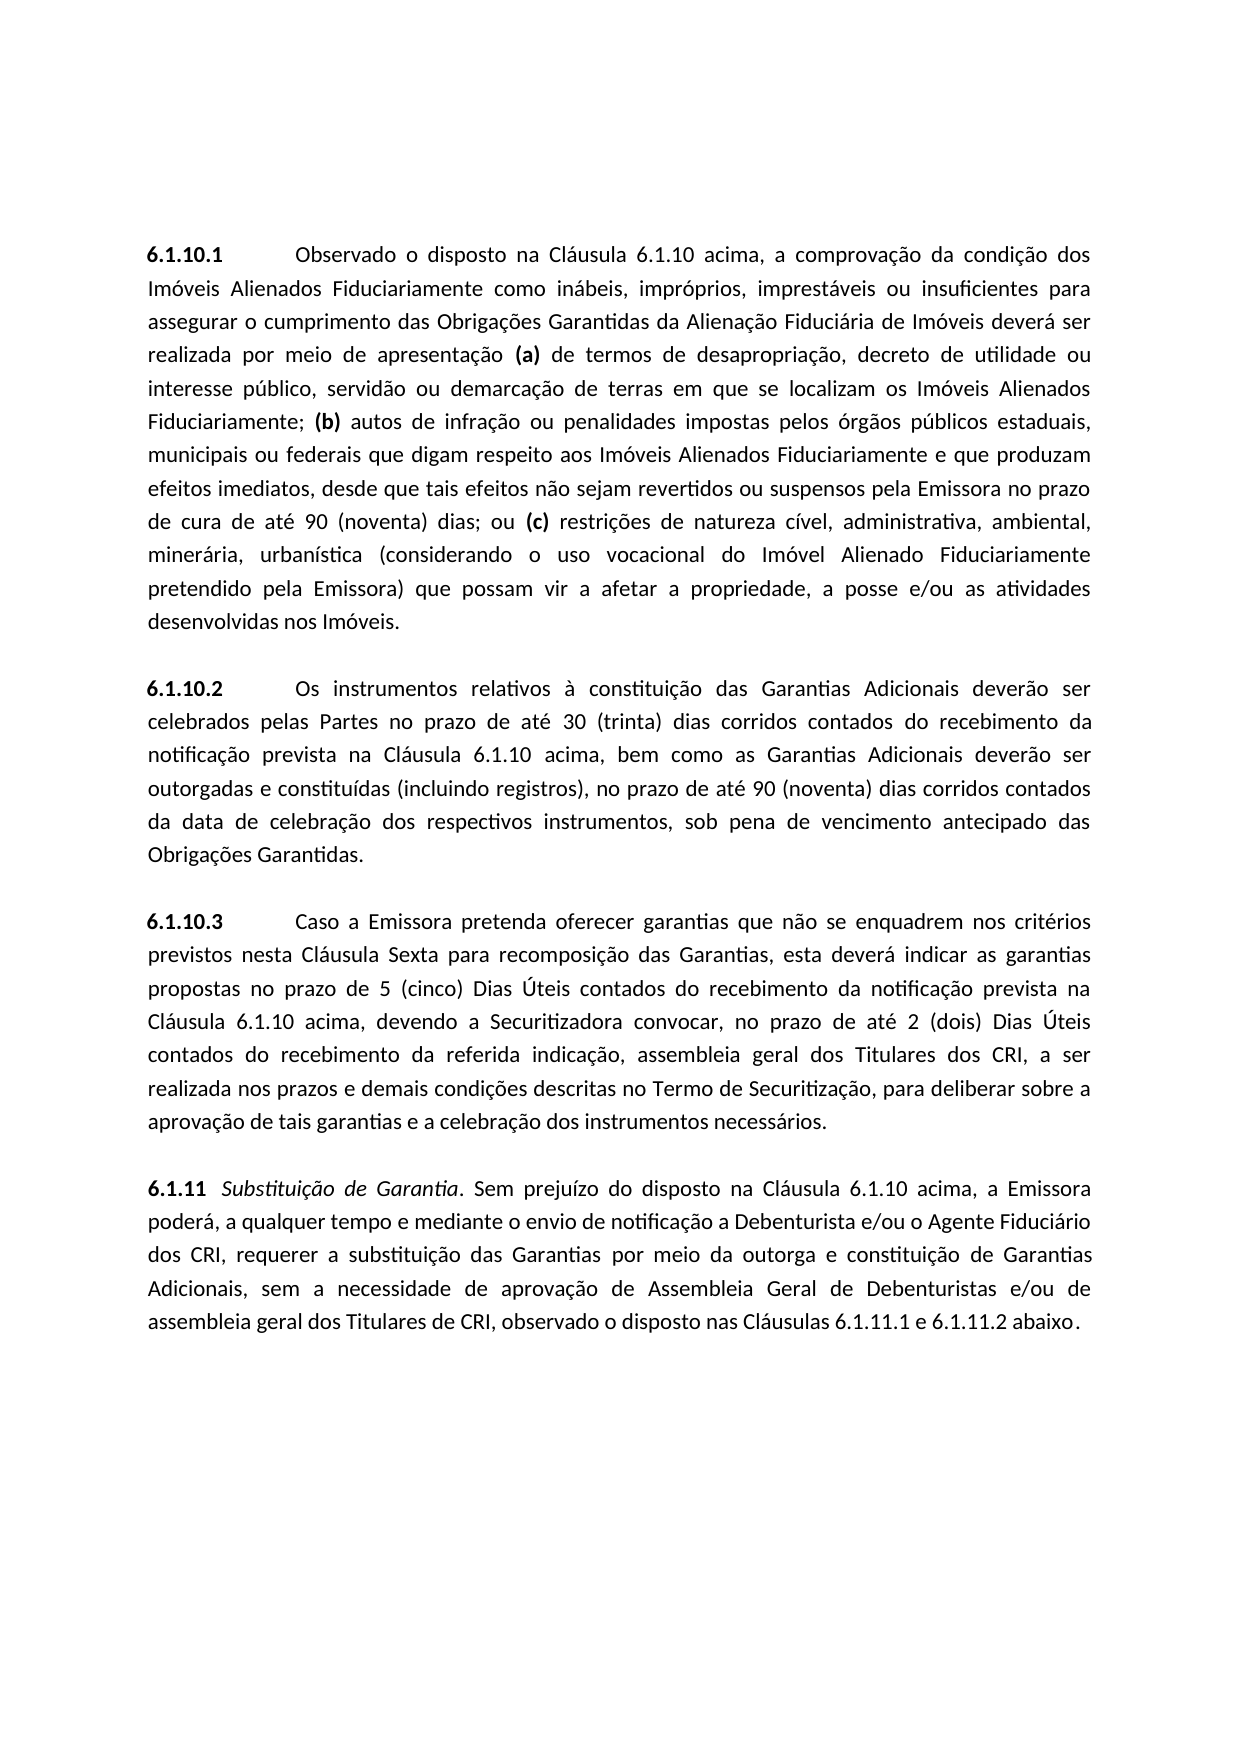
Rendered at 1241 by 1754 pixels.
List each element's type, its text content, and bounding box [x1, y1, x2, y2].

subtitle Observado o disposto na Cláusula 6.1.10 acima, a comprovação da condição dos Imóveis Alienados Fiduciariamente como inábeis, impróprios, imprestáveis ou insuficientes para assegurar o cumprimento das Obrigações Garantidas da Alienação Fiduciária de Imóveis deverá ser realizada por meio de apresentação (a) de termos de desapropriação, decreto de utilidade ou interesse público, servidão ou demarcação de terras em que se localizam os Imóveis Alienados Fiduciariamente; (b) autos de infração ou penalidades impostas pelos órgãos públicos estaduais, municipais ou federais que digam respeito aos Imóveis Alienados Fiduciariamente e que produzam efeitos imediatos, desde que tais efeitos não sejam revertidos ou suspensos pela Emissora no prazo de cura de até 90 (noventa) dias; ou (c) restrições de natureza cível, administrativa, ambiental, minerária, urbanística (considerando o uso vocacional do Imóvel Alienado Fiduciariamente pretendido pela Emissora) que possam vir a afetar a propriedade, a posse e/ou as atividades desenvolvidas nos Imóveis. [146, 236, 1092, 636]
subtitle Caso a Emissora pretenda oferecer garantias que não se enquadrem nos critérios previstos nesta Cláusula Sexta para recomposição das Garantias, esta deverá indicar as garantias propostas no prazo de 5 (cinco) Dias Úteis contados do recebimento da notificação prevista na Cláusula 6.1.10 acima, devendo a Securitizadora convocar, no prazo de até 2 (dois) Dias Úteis contados do recebimento da referida indicação, assembleia geral dos Titulares dos CRI, a ser realizada nos prazos e demais condições descritas no Termo de Securitização, para deliberar sobre a aprovação de tais garantias e a celebração dos instrumentos necessários. [146, 903, 1092, 1136]
subtitle Os instrumentos relativos à constituição das Garantias Adicionais deverão ser celebrados pelas Partes no prazo de até 30 (trinta) dias corridos contados do recebimento da notificação prevista na Cláusula 6.1.10 acima, bem como as Garantias Adicionais deverão ser outorgadas e constituídas (incluindo registros), no prazo de até 90 (noventa) dias corridos contados da data de celebração dos respectivos instrumentos, sob pena de vencimento antecipado das Obrigações Garantidas. [146, 669, 1092, 869]
subtitle Substituição de Garantia. Sem prejuízo do disposto na Cláusula 6.1.10 acima, a Emissora poderá, a qualquer tempo e mediante o envio de notificação a Debenturista e/ou o Agente Fiduciário dos CRI, requerer a substituição das Garantias por meio da outorga e constituição de Garantias Adicionais, sem a necessidade de aprovação de Assembleia Geral de Debenturistas e/ou de assembleia geral dos Titulares de CRI, observado o disposto nas Cláusulas 6.1.11.1 e 6.1.11.2 abaixo. [148, 1169, 1092, 1336]
